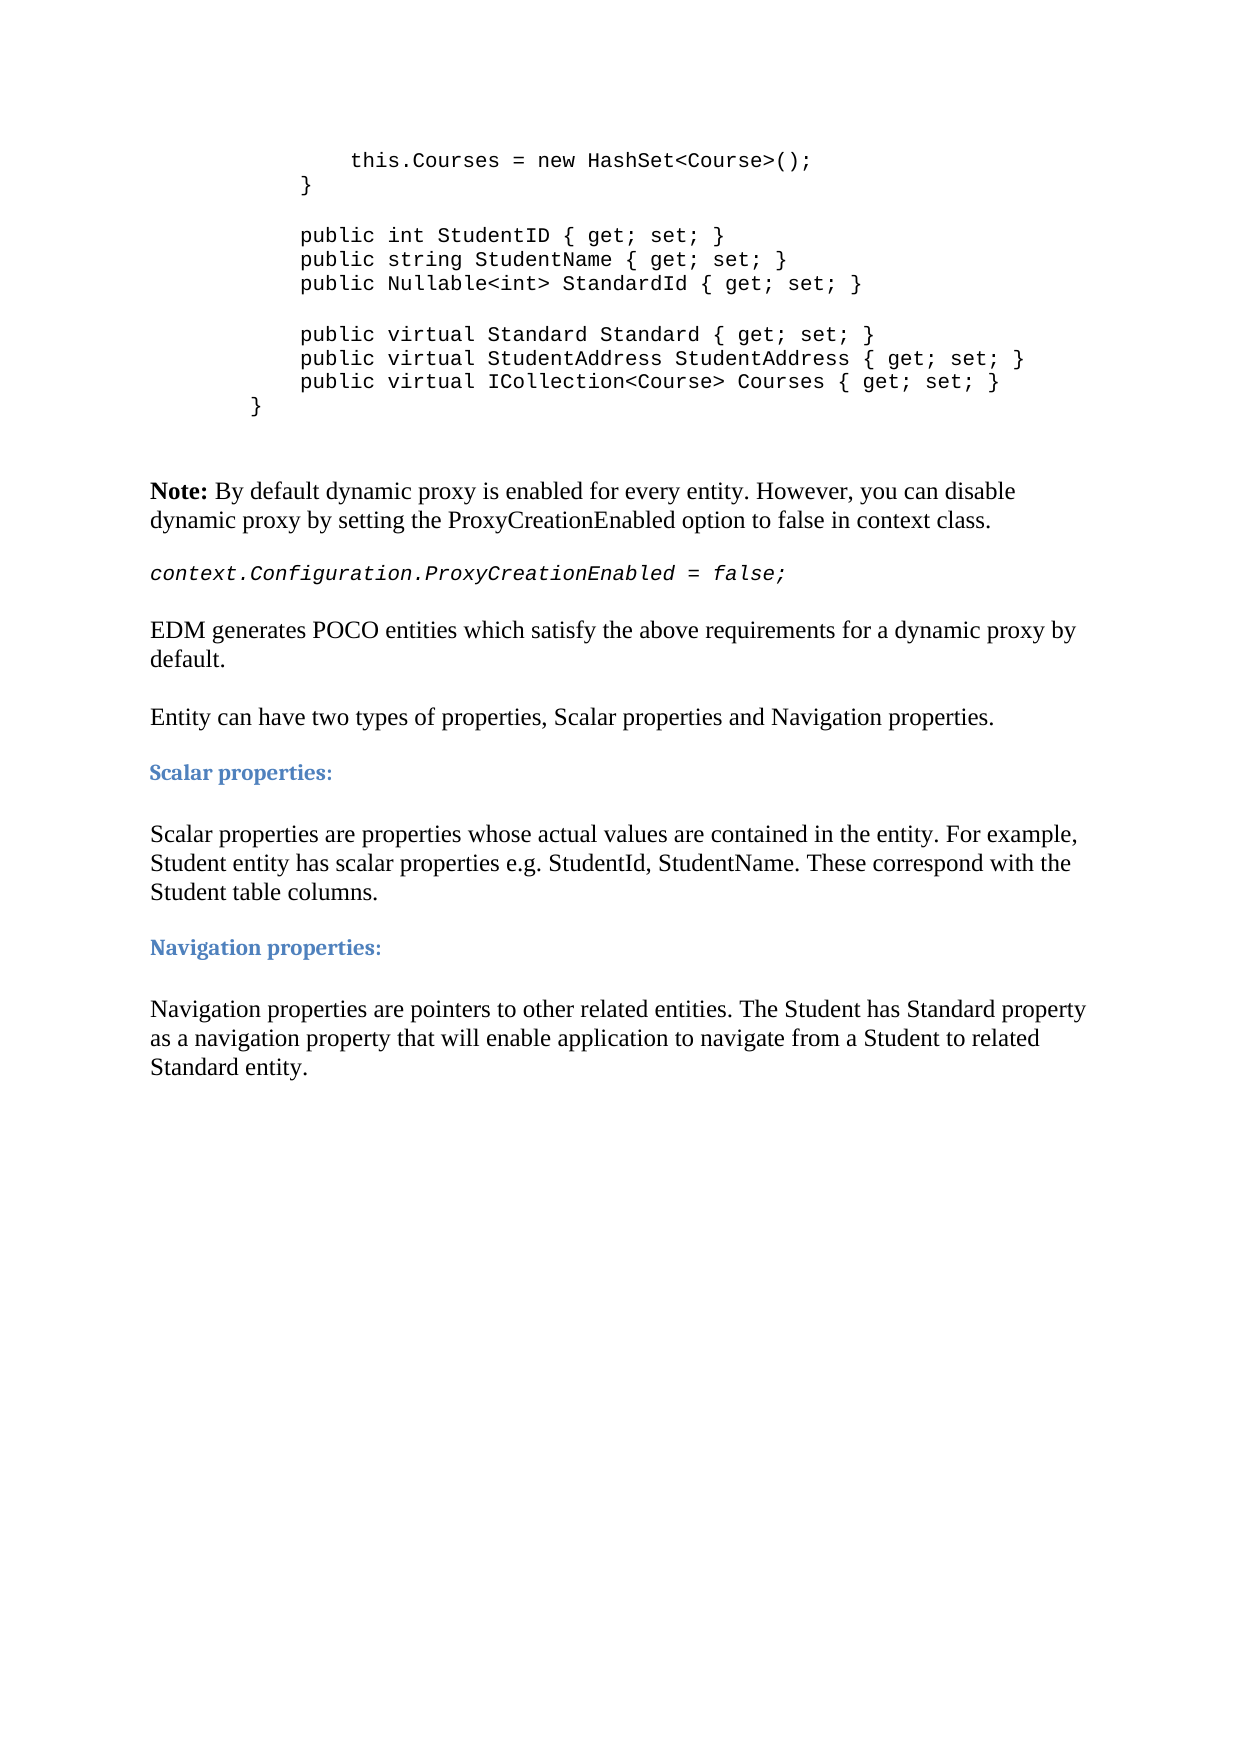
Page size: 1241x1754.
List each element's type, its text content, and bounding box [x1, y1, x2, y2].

text Note: By default dynamic proxy is enabled for every entity. However, you can disable dynamic proxy by setting the ProxyCreationEnabled option to false in context class. [150, 476, 1090, 533]
text } [150, 174, 1090, 197]
subtitle Scalar properties: [150, 760, 1090, 786]
text } [150, 395, 1090, 419]
text Scalar properties are properties whose actual values are contained in the entity. For example, Student entity has scalar properties e.g. StudentId, StudentName. These correspond with the Student table columns. [150, 819, 1090, 906]
text this.Courses = new HashSet<Course>(); [150, 150, 1090, 174]
text public Nullable<int> StandardId { get; set; } [150, 273, 1090, 296]
text context.Configuration.ProxyCreationEnabled = false; [150, 563, 1090, 586]
text public virtual StudentAddress StudentAddress { get; set; } [150, 348, 1090, 372]
text EDM generates POCO entities which satisfy the above requirements for a dynamic proxy by default. [150, 616, 1090, 673]
text public virtual Standard Standard { get; set; } [150, 324, 1090, 348]
text public virtual ICollection<Course> Courses { get; set; } [150, 372, 1090, 395]
text Navigation properties are pointers to other related entities. The Student has Standard property as a navigation property that will enable application to navigate from a Student to related Standard entity. [150, 994, 1090, 1081]
text public int StudentID { get; set; } [150, 225, 1090, 249]
subtitle Navigation properties: [150, 935, 1090, 961]
text public string StudentName { get; set; } [150, 249, 1090, 273]
text Entity can have two types of properties, Scalar properties and Navigation properties. [150, 702, 1090, 731]
